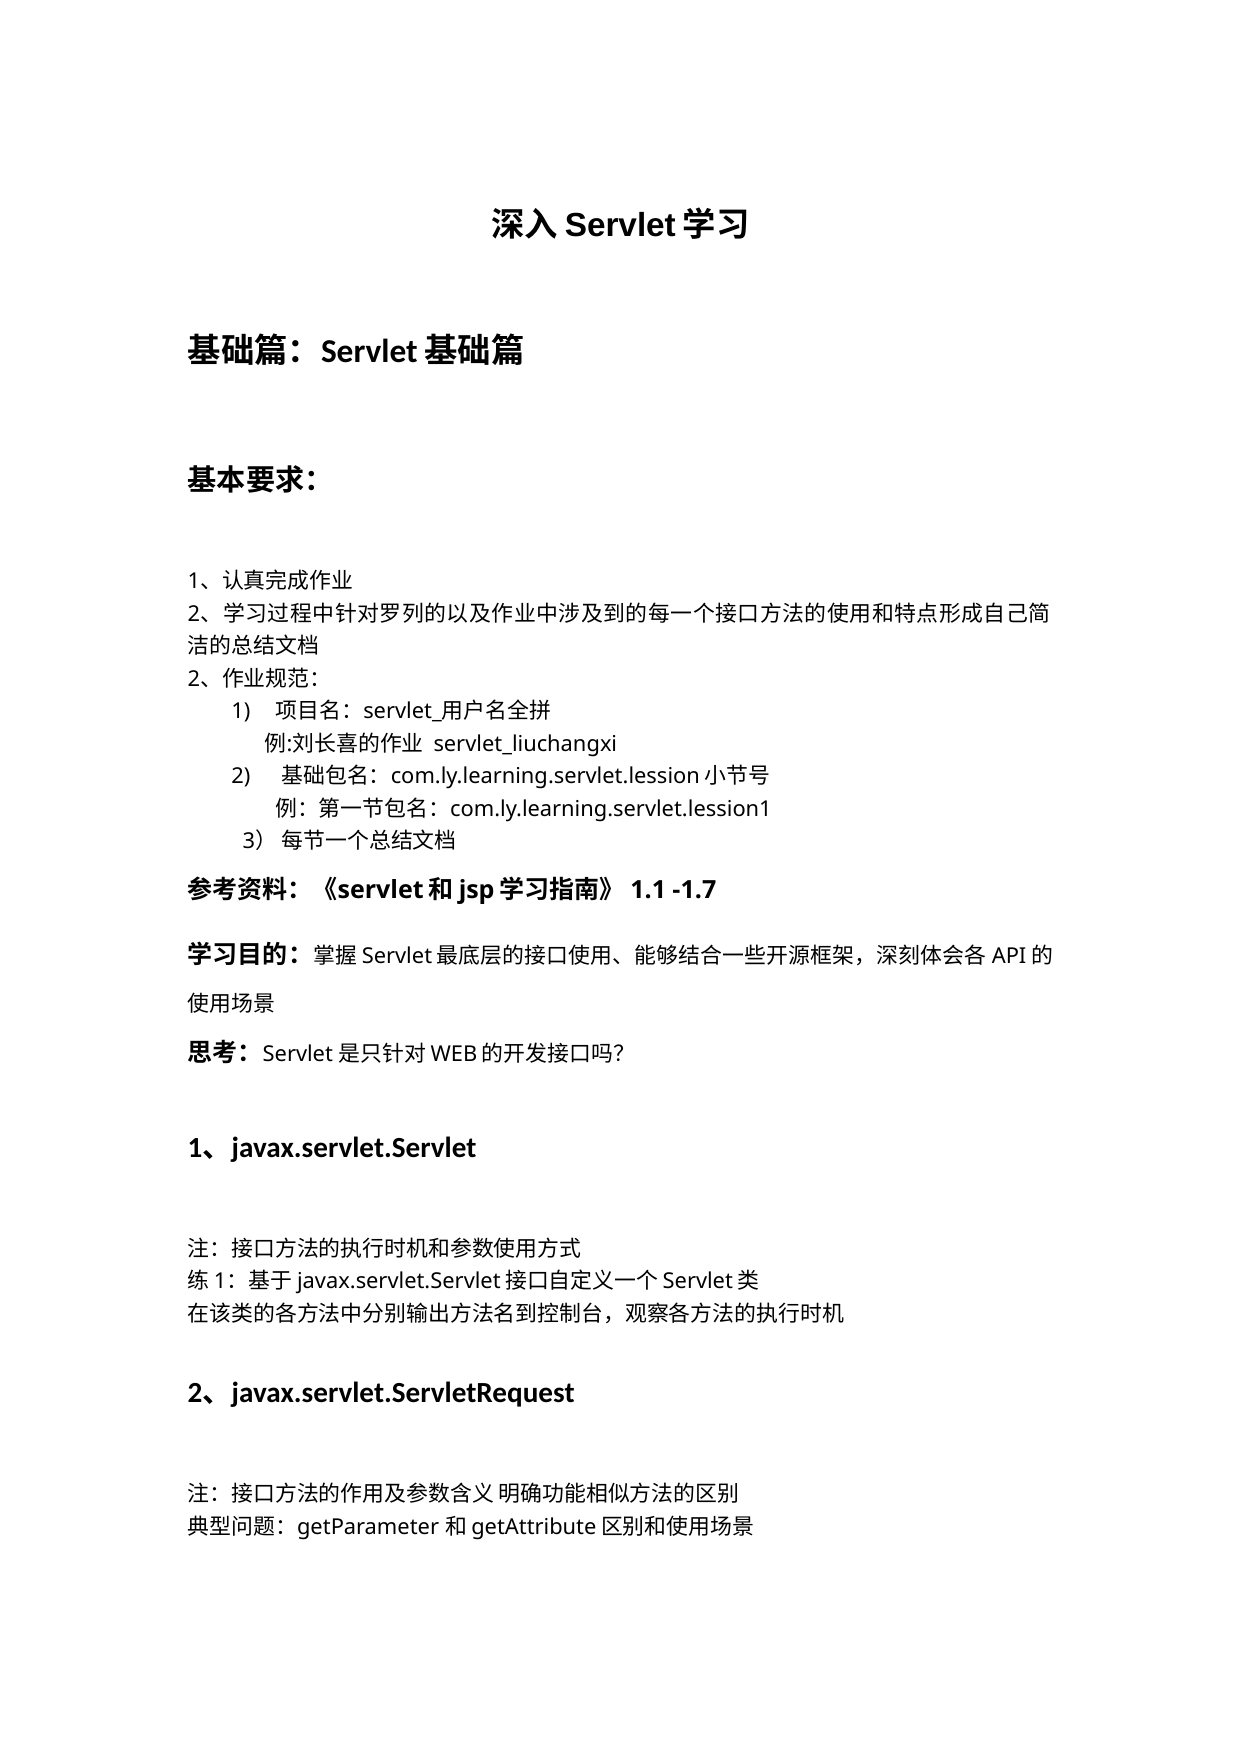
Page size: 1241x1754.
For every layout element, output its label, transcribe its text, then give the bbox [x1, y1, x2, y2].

text 注：接口方法的执行时机和参数使用方式 [187, 1231, 1053, 1263]
text 练1：基于 javax.servlet.Servlet接口自定义一个Servlet类 [187, 1263, 1053, 1296]
list 基础包名：com.ly.learning.servlet.lession小节号 [231, 758, 1053, 791]
list 每节一个总结文档 [242, 823, 1053, 856]
subtitle javax.servlet.ServletRequest [187, 1357, 1053, 1422]
subtitle javax.servlet.Servlet [187, 1112, 1053, 1177]
subtitle 基本要求： [187, 445, 1053, 510]
text 例：第一节包名：com.ly.learning.servlet.lession1 [231, 791, 1053, 823]
text 学习目的：掌握Servlet最底层的接口使用、能够结合一些开源框架，深刻体会各API的使用场景 [187, 921, 1053, 1018]
subtitle 基础篇：Servlet基础篇 [187, 316, 1053, 381]
list 项目名：servlet_用户名全拼 [231, 693, 1053, 726]
text 典型问题：getParameter 和getAttribute区别和使用场景 [187, 1508, 1053, 1541]
text 注：接口方法的作用及参数含义 明确功能相似方法的区别 [187, 1476, 1053, 1508]
text 2、作业规范： [187, 661, 1053, 693]
text 思考：Servlet 是只针对WEB的开发接口吗？ [187, 1018, 1053, 1083]
subtitle 深入Servlet学习 [187, 189, 1053, 254]
text 参考资料：《servlet和jsp学习指南》 1.1 -1.7 [187, 856, 1053, 921]
text 1、认真完成作业 [187, 563, 1053, 596]
text 例:刘长喜的作业 servlet_liuchangxi [231, 726, 1053, 758]
text 2、学习过程中针对罗列的以及作业中涉及到的每一个接口方法的使用和特点形成自己简洁的总结文档 [187, 596, 1053, 661]
text 在该类的各方法中分别输出方法名到控制台，观察各方法的执行时机 [187, 1296, 1053, 1328]
